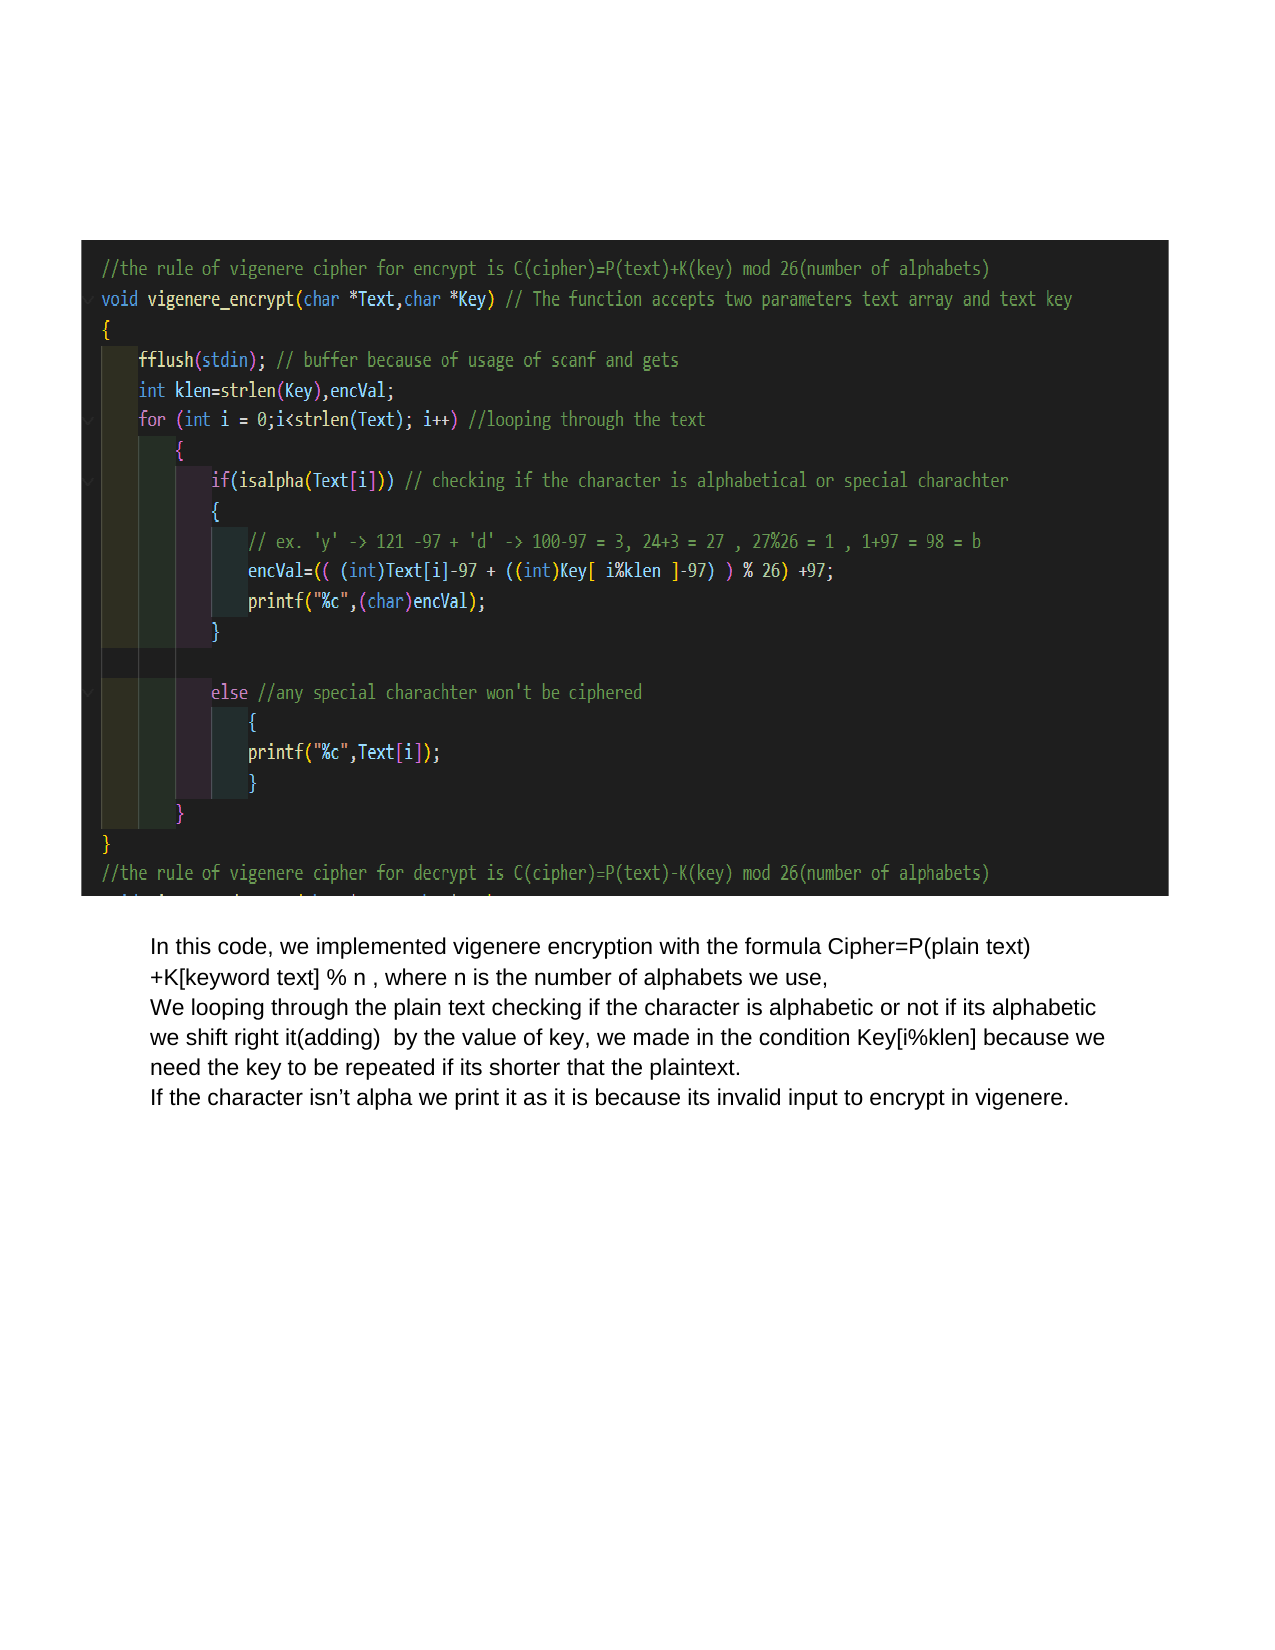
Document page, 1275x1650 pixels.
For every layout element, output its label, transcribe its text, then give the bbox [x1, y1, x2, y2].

text In this code, we implemented vigenere encryption with the formula Cipher=P(plain text)+K[keyword text] % n , where n is the number of alphabets we use, [150, 933, 1125, 990]
text We looping through the plain text checking if the character is alphabetic or not if its alphabetic we shift right it(adding) by the value of key, we made in the condition Key[i%klen] because we need the key to be repeated if its shorter that the plaintext. [150, 994, 1125, 1080]
picture [81, 240, 1169, 896]
text If the character isn’t alpha we print it as it is because its invalid input to encrypt in vigenere. [150, 1084, 1125, 1111]
